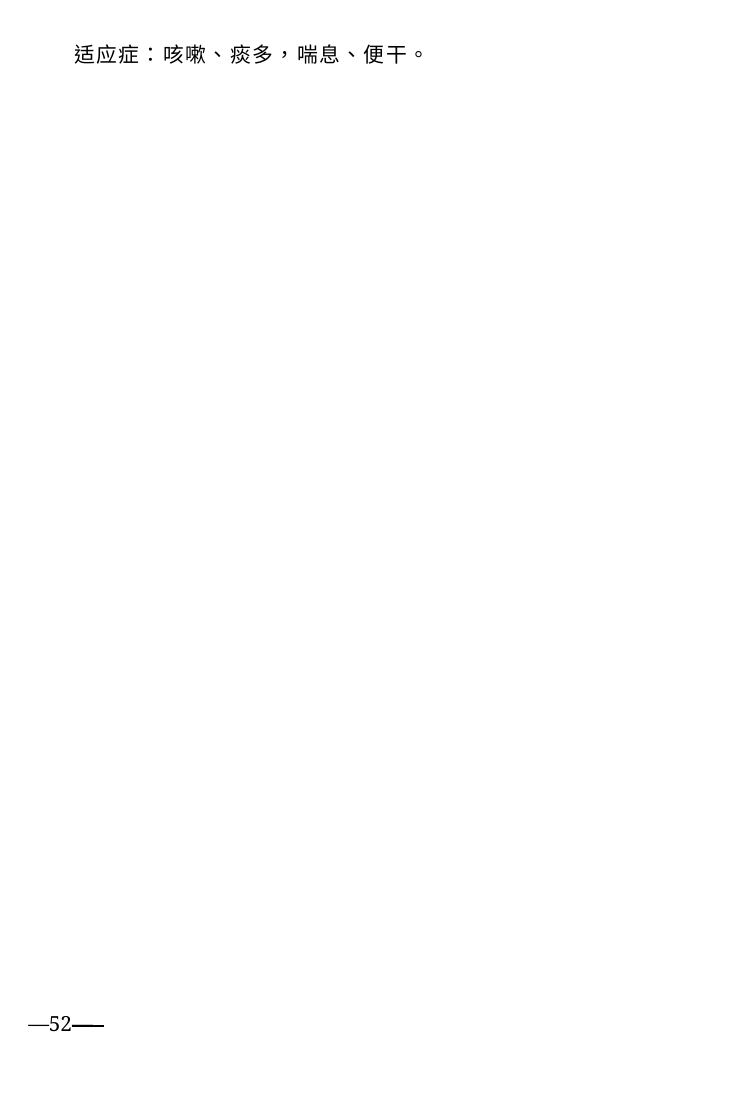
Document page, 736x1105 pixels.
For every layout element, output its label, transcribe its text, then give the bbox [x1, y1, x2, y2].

text 适应症：咳嗽、痰多，喘息、便干。 [74, 42, 625, 67]
